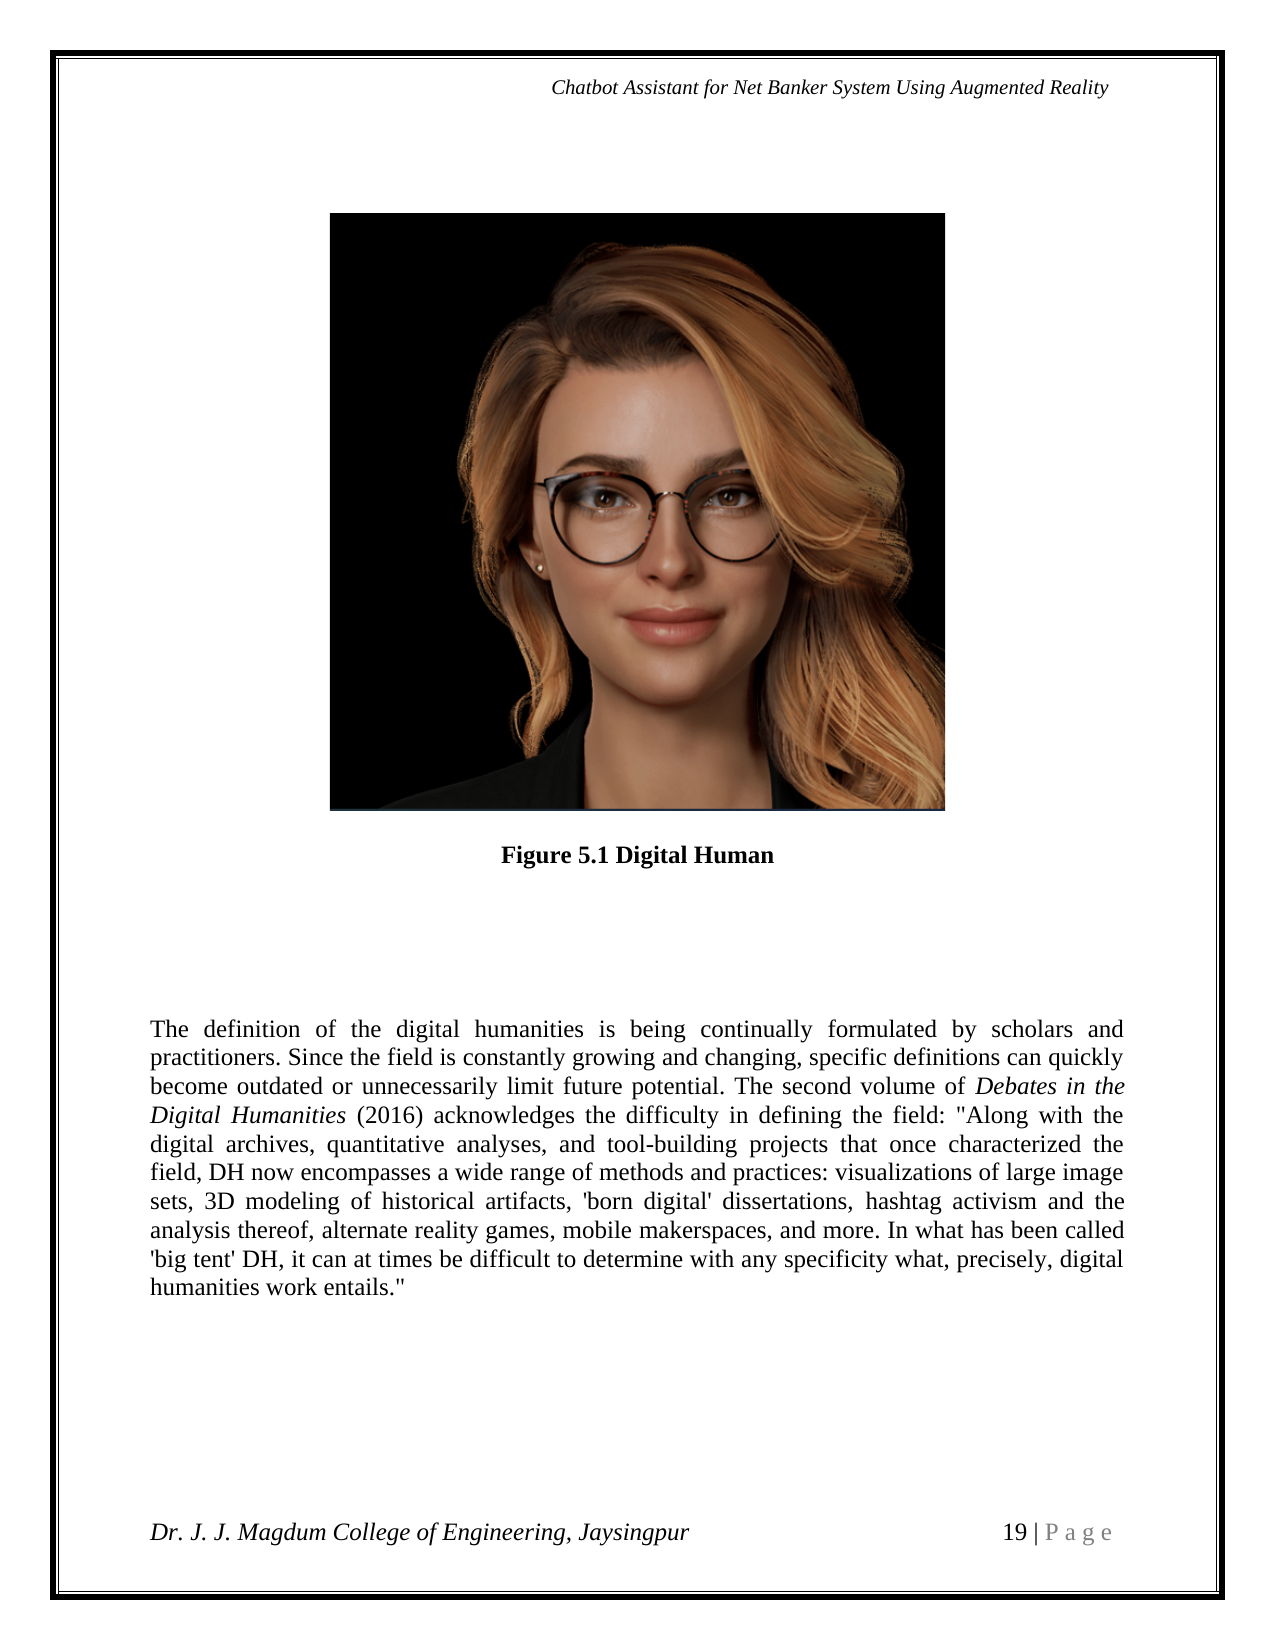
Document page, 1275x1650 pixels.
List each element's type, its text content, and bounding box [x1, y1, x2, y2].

text The definition of the digital humanities is being continually formulated by scholars and practitioners. Since the field is constantly growing and changing, specific definitions can quickly become outdated or unnecessarily limit future potential. The second volume of Debates in the Digital Humanities (2016) acknowledges the difficulty in defining the field: "Along with the digital archives, quantitative analyses, and tool-building projects that once characterized the field, DH now encompasses a wide range of methods and practices: visualizations of large image sets, 3D modeling of historical artifacts, 'born digital' dissertations, hashtag activism and the analysis thereof, alternate reality games, mobile makerspaces, and more. In what has been called 'big tent' DH, it can at times be difficult to determine with any specificity what, precisely, digital humanities work entails." [150, 1014, 1125, 1301]
text Figure 5.1 Digital Human [150, 840, 1125, 869]
picture [329, 213, 946, 811]
